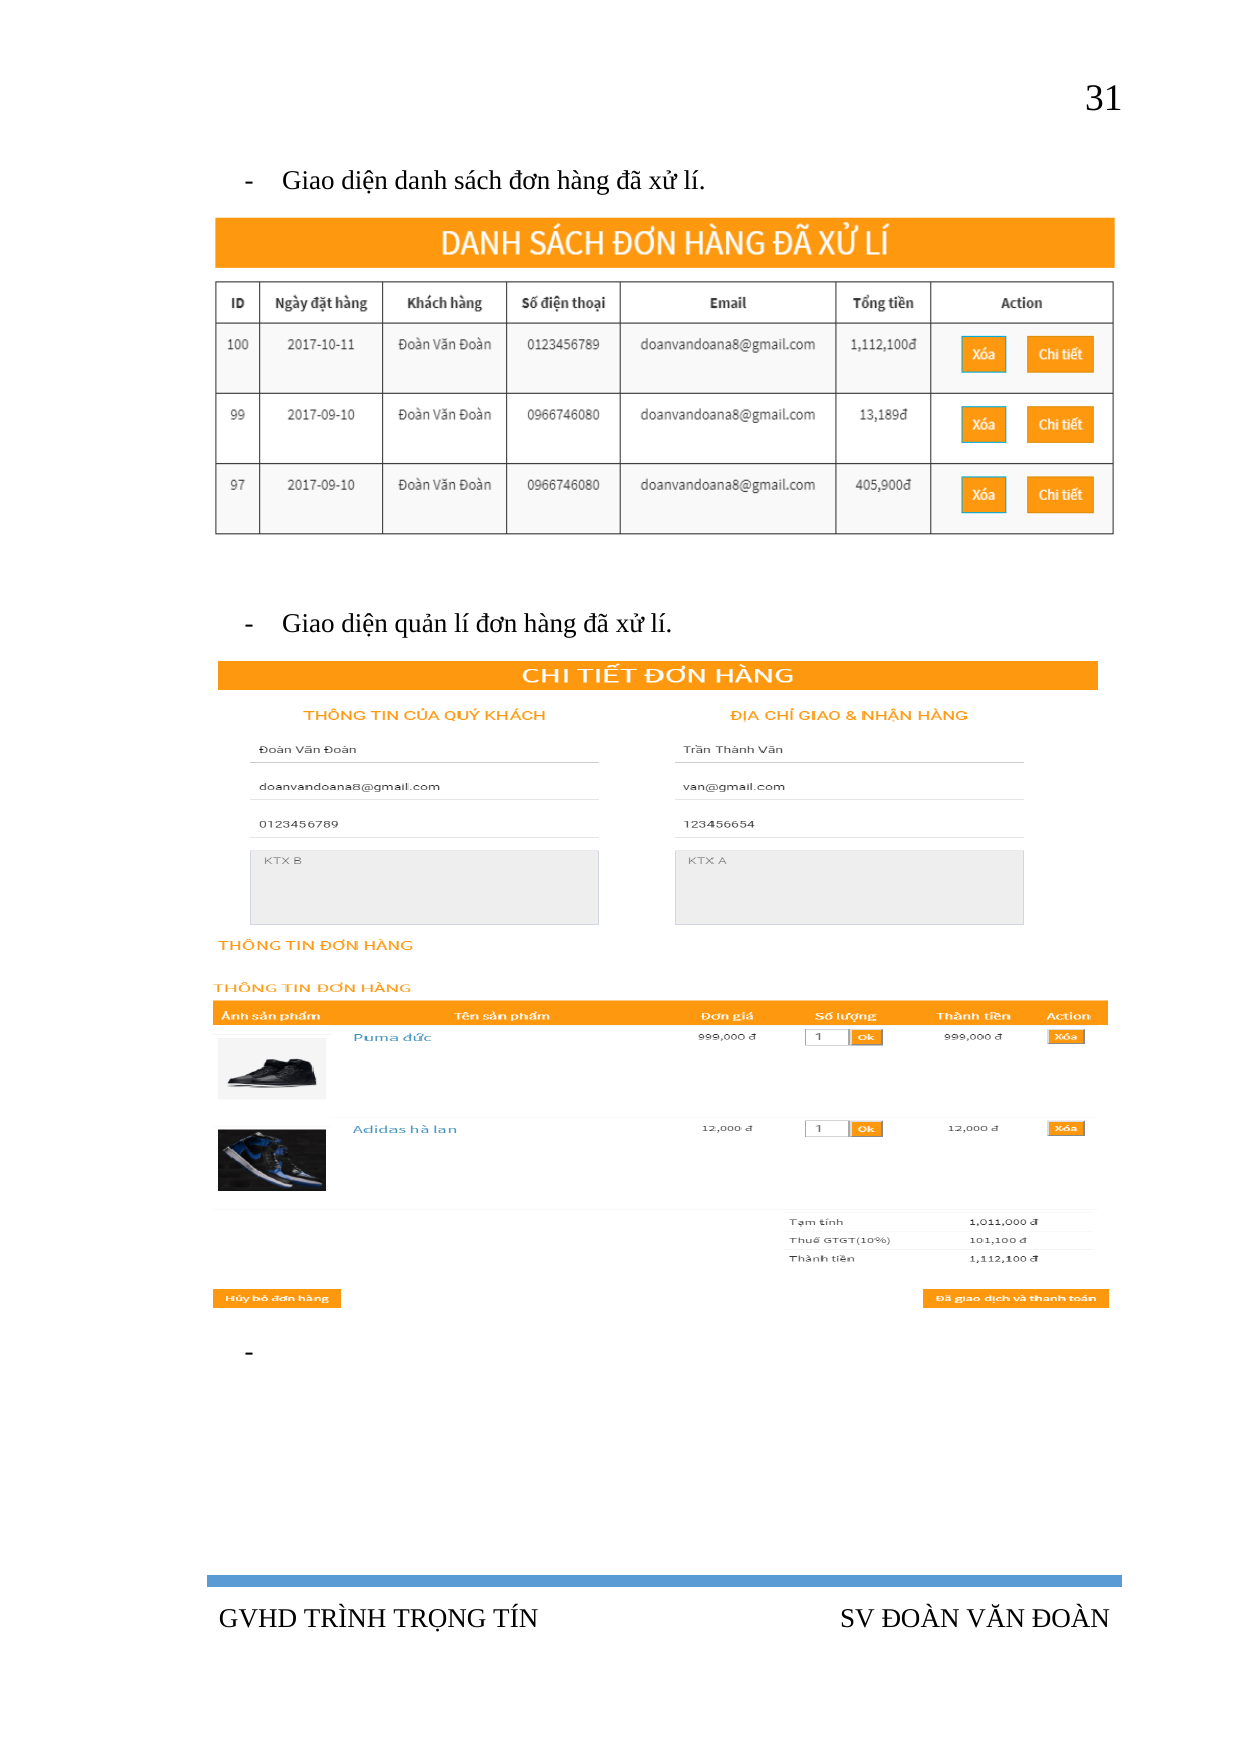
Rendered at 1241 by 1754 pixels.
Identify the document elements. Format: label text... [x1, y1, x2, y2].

list Giao diện quản lí đơn hàng đã xử lí. [244, 608, 1122, 639]
picture [206, 977, 1117, 1314]
list Giao diện danh sách đơn hàng đã xử lí. [244, 164, 1122, 196]
picture [206, 654, 1117, 956]
picture [206, 211, 1122, 540]
